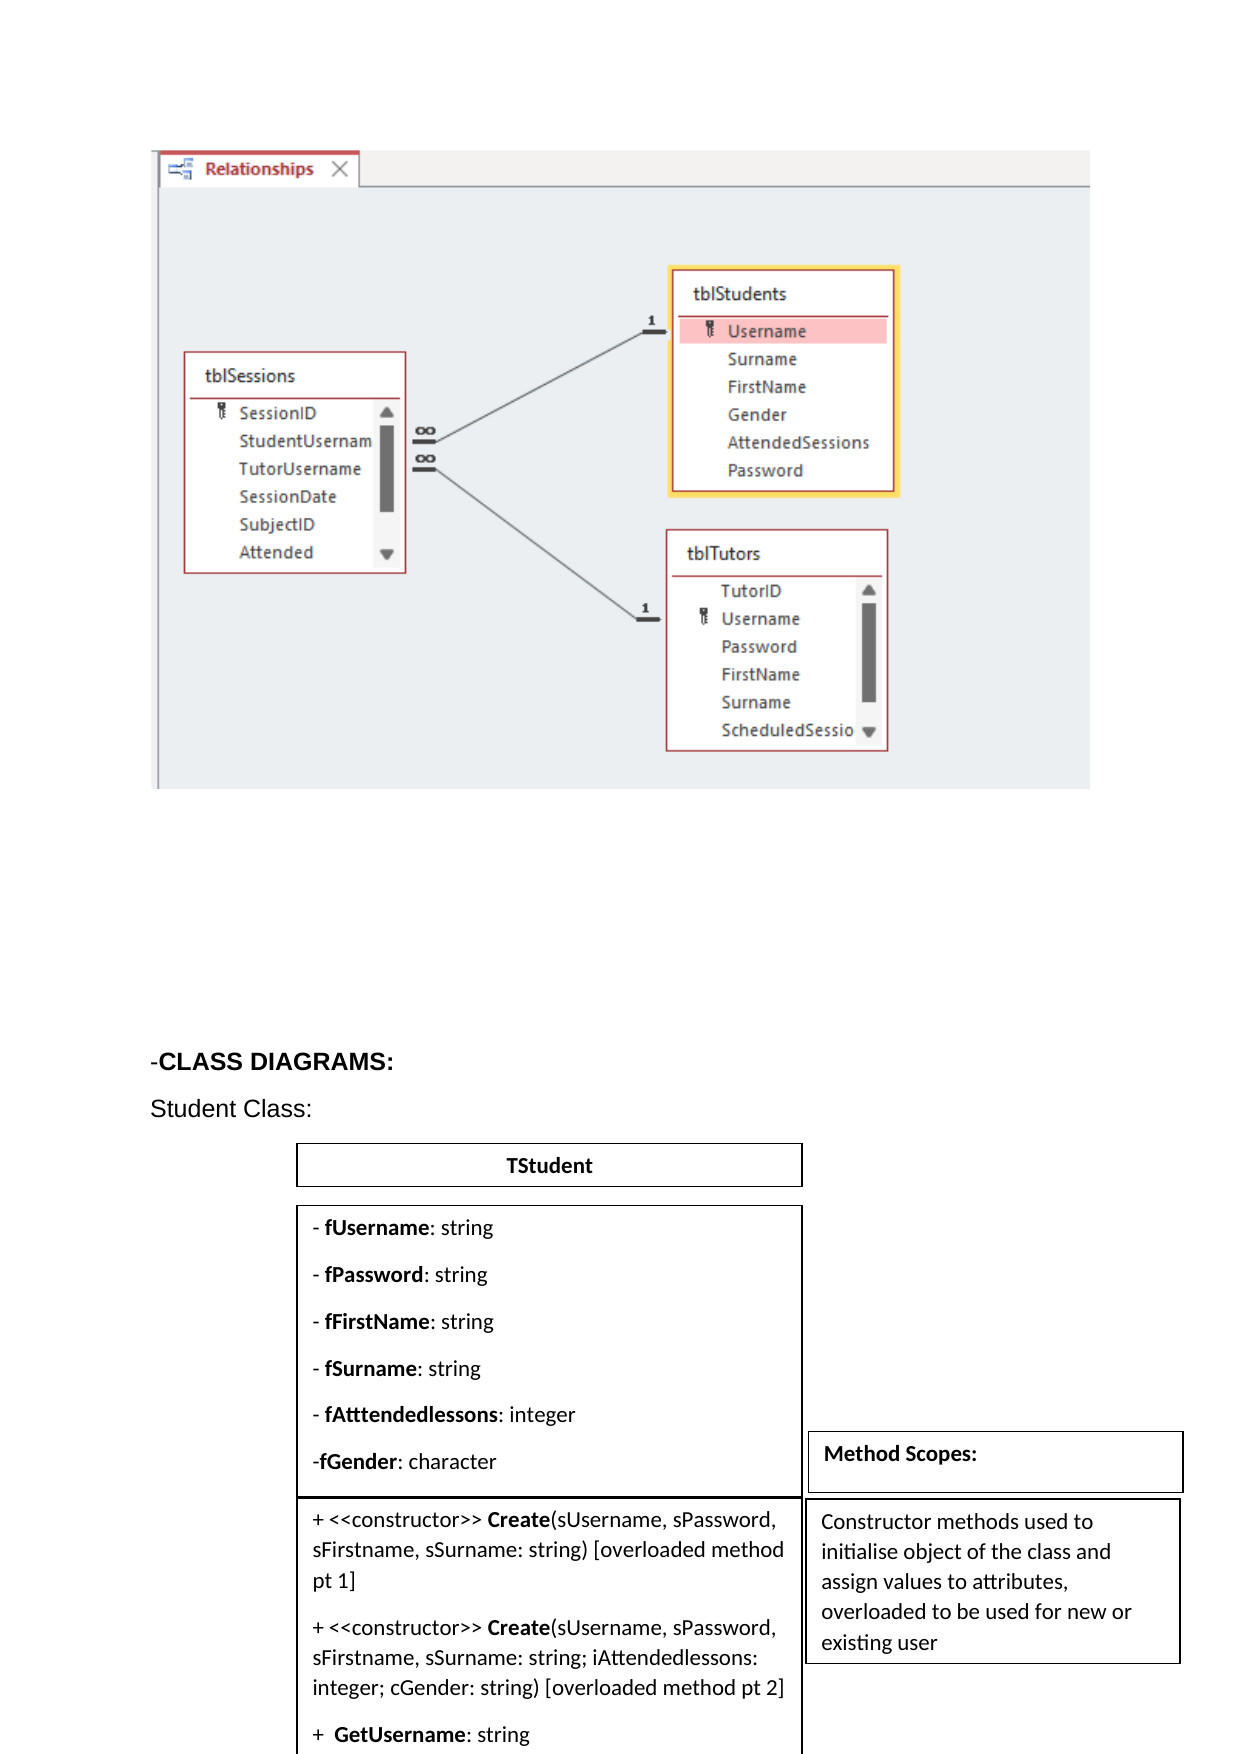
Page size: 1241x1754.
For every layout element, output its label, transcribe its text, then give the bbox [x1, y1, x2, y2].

picture [150, 150, 1091, 789]
text -CLASS DIAGRAMS: [150, 1046, 1090, 1075]
text Student Class: [150, 1094, 1090, 1123]
